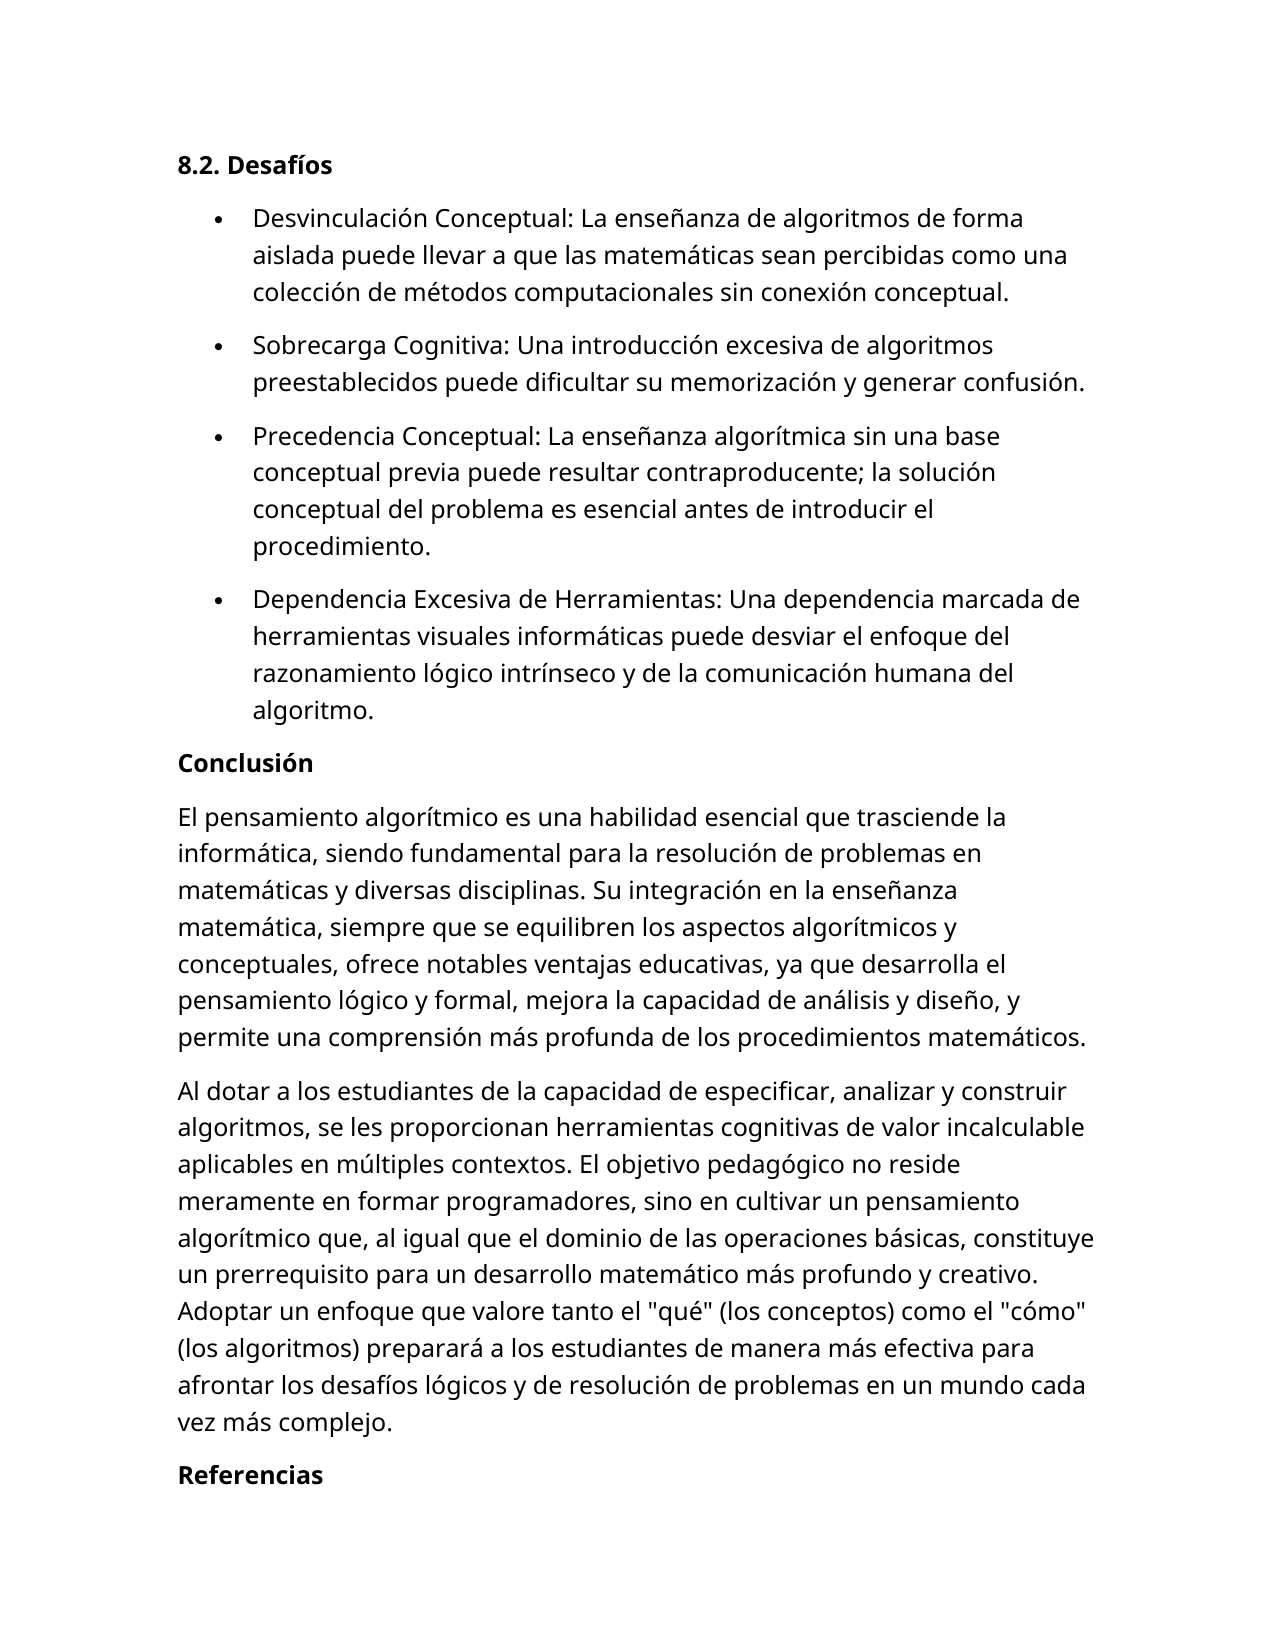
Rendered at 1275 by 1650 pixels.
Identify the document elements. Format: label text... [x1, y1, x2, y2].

list Sobrecarga Cognitiva: Una introducción excesiva de algoritmos preestablecidos puede dificultar su memorización y generar confusión. [215, 328, 1098, 399]
list Desvinculación Conceptual: La enseñanza de algoritmos de forma aislada puede llevar a que las matemáticas sean percibidas como una colección de métodos computacionales sin conexión conceptual. [215, 201, 1098, 309]
list Precedencia Conceptual: La enseñanza algorítmica sin una base conceptual previa puede resultar contraproducente; la solución conceptual del problema es esencial antes de introducir el procedimiento. [215, 418, 1098, 563]
text Conclusión [177, 746, 1098, 780]
text Al dotar a los estudiantes de la capacidad de especificar, analizar y construir algoritmos, se les proporcionan herramientas cognitivas de valor incalculable aplicables en múltiples contextos. El objetivo pedagógico no reside meramente en formar programadores, sino en cultivar un pensamiento algorítmico que, al igual que el dominio de las operaciones básicas, constituye un prerrequisito para un desarrollo matemático más profundo y creativo. Adoptar un enfoque que valore tanto el "qué" (los conceptos) como el "cómo" (los algoritmos) preparará a los estudiantes de manera más efectiva para afrontar los desafíos lógicos y de resolución de problemas en un mundo cada vez más complejo. [177, 1073, 1098, 1438]
list Dependencia Excesiva de Herramientas: Una dependencia marcada de herramientas visuales informáticas puede desviar el enfoque del razonamiento lógico intrínseco y de la comunicación humana del algoritmo. [215, 582, 1098, 726]
text 8.2. Desafíos [177, 148, 1098, 182]
text El pensamiento algorítmico es una habilidad esencial que trasciende la informática, siendo fundamental para la resolución de problemas en matemáticas y diversas disciplinas. Su integración en la enseñanza matemática, siempre que se equilibren los aspectos algorítmicos y conceptuales, ofrece notables ventajas educativas, ya que desarrolla el pensamiento lógico y formal, mejora la capacidad de análisis y diseño, y permite una comprensión más profunda de los procedimientos matemáticos. [177, 799, 1098, 1054]
text Referencias [177, 1458, 1098, 1492]
